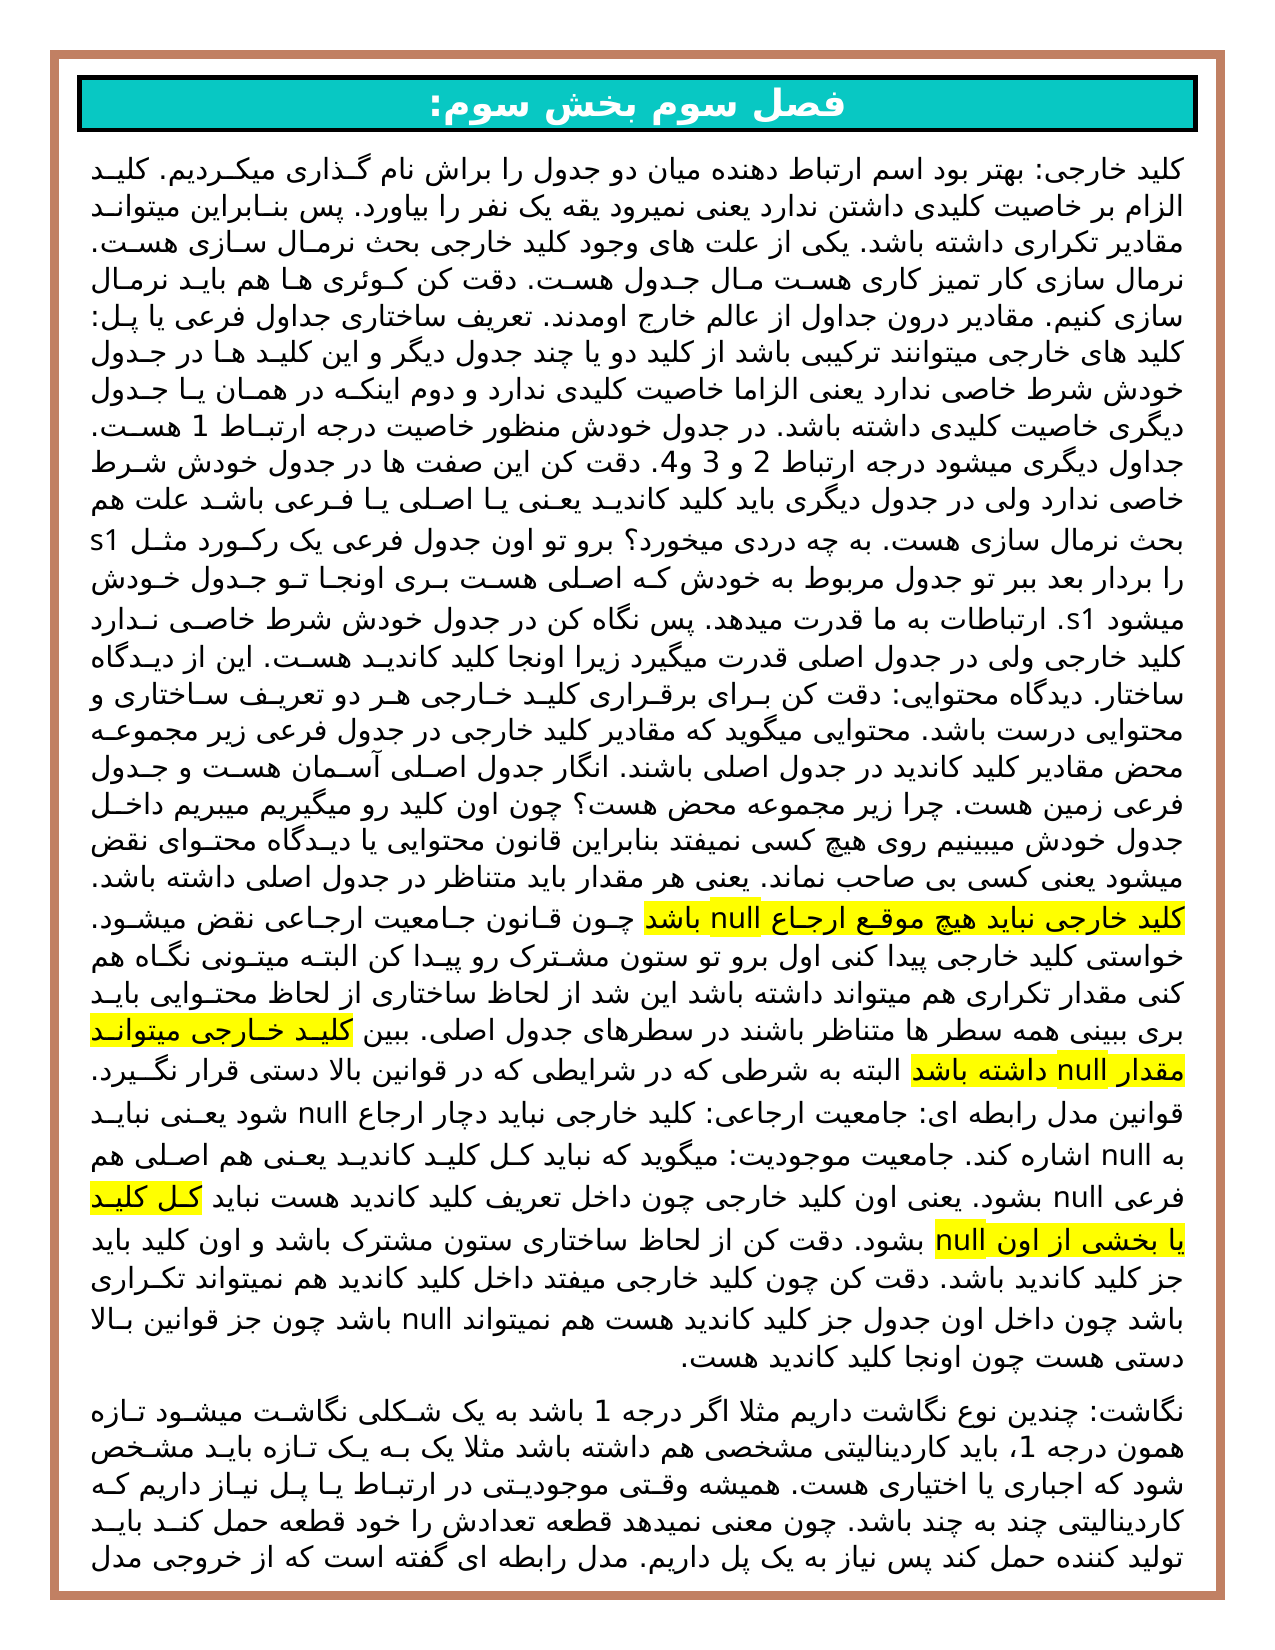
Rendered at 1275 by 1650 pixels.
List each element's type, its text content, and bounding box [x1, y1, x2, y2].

text فصل سوم بخش سوم: [82, 80, 1193, 128]
